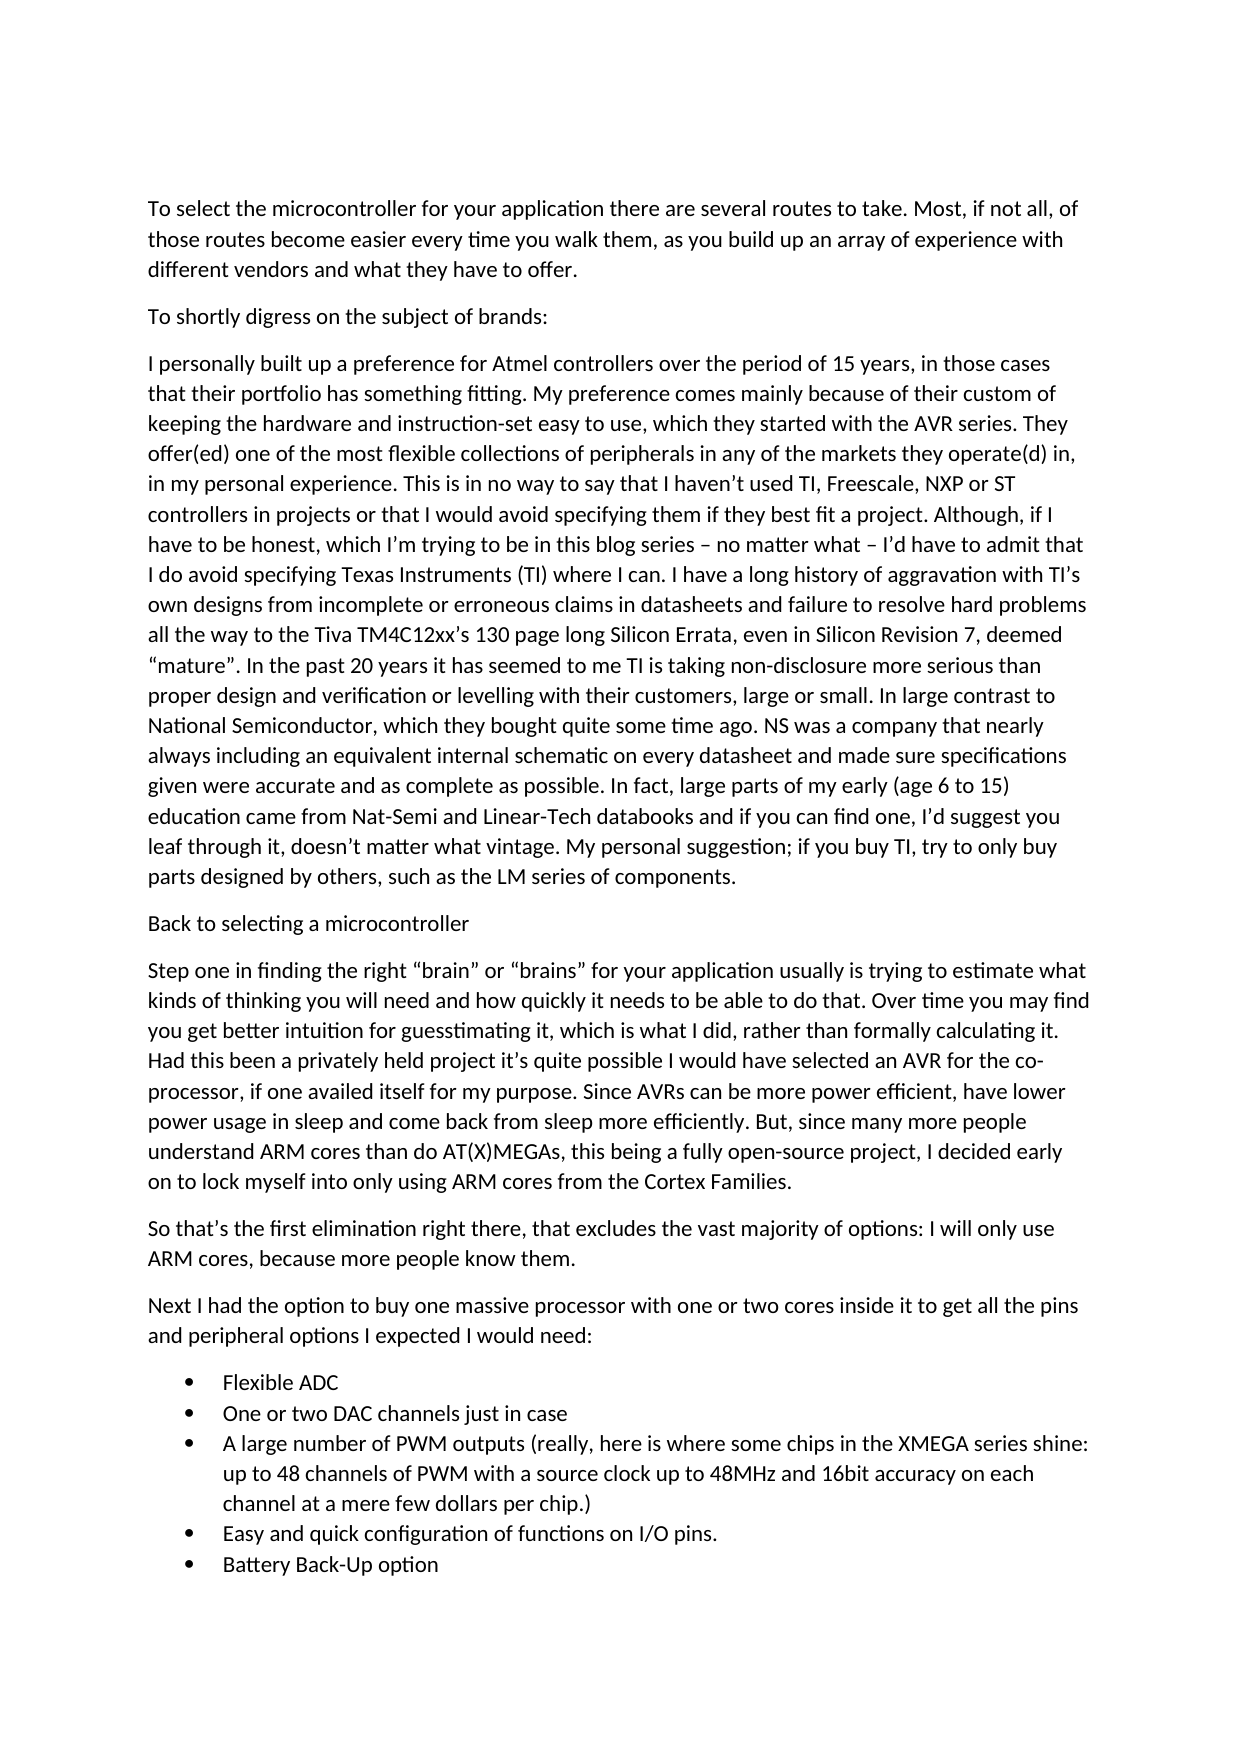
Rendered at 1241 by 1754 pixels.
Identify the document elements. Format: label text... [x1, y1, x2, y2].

list Easy and quick configuration of functions on I/O pins. [185, 1519, 1093, 1547]
text To shortly digress on the subject of brands: [148, 302, 1093, 330]
text To select the microcontroller for your application there are several routes to take. Most, if not all, of those routes become easier every time you walk them, as you build up an array of experience with different vendors and what they have to offer. [148, 194, 1093, 283]
list Flexible ADC [185, 1368, 1093, 1396]
text Back to selecting a microcontroller [148, 909, 1093, 937]
text So that’s the first elimination right there, that excludes the vast majority of options: I will only use ARM cores, because more people know them. [148, 1214, 1093, 1272]
text I personally built up a preference for Atmel controllers over the period of 15 years, in those cases that their portfolio has something fitting. My preference comes mainly because of their custom of keeping the hardware and instruction-set easy to use, which they started with the AVR series. They offer(ed) one of the most flexible collections of peripherals in any of the markets they operate(d) in, in my personal experience. This is in no way to say that I haven’t used TI, Freescale, NXP or ST controllers in projects or that I would avoid specifying them if they best fit a project. Although, if I have to be honest, which I’m trying to be in this blog series – no matter what – I’d have to admit that I do avoid specifying Texas Instruments (TI) where I can. I have a long history of aggravation with TI’s own designs from incomplete or erroneous claims in datasheets and failure to resolve hard problems all the way to the Tiva TM4C12xx’s 130 page long Silicon Errata, even in Silicon Revision 7, deemed “mature”. In the past 20 years it has seemed to me TI is taking non-disclosure more serious than proper design and verification or levelling with their customers, large or small. In large contrast to National Semiconductor, which they bought quite some time ago. NS was a company that nearly always including an equivalent internal schematic on every datasheet and made sure specifications given were accurate and as complete as possible. In fact, large parts of my early (age 6 to 15) education came from Nat-Semi and Linear-Tech databooks and if you can find one, I’d suggest you leaf through it, doesn’t matter what vintage. My personal suggestion; if you buy TI, try to only buy parts designed by others, such as the LM series of components. [148, 349, 1093, 890]
list One or two DAC channels just in case [185, 1399, 1093, 1427]
list Battery Back-Up option [185, 1550, 1093, 1578]
text Step one in finding the right “brain” or “brains” for your application usually is trying to estimate what kinds of thinking you will need and how quickly it needs to be able to do that. Over time you may find you get better intuition for guesstimating it, which is what I did, rather than formally calculating it. Had this been a privately held project it’s quite possible I would have selected an AVR for the co-processor, if one availed itself for my purpose. Since AVRs can be more power efficient, have lower power usage in sleep and come back from sleep more efficiently. But, since many more people understand ARM cores than do AT(X)MEGAs, this being a fully open-source project, I decided early on to lock myself into only using ARM cores from the Cortex Families. [148, 956, 1093, 1195]
